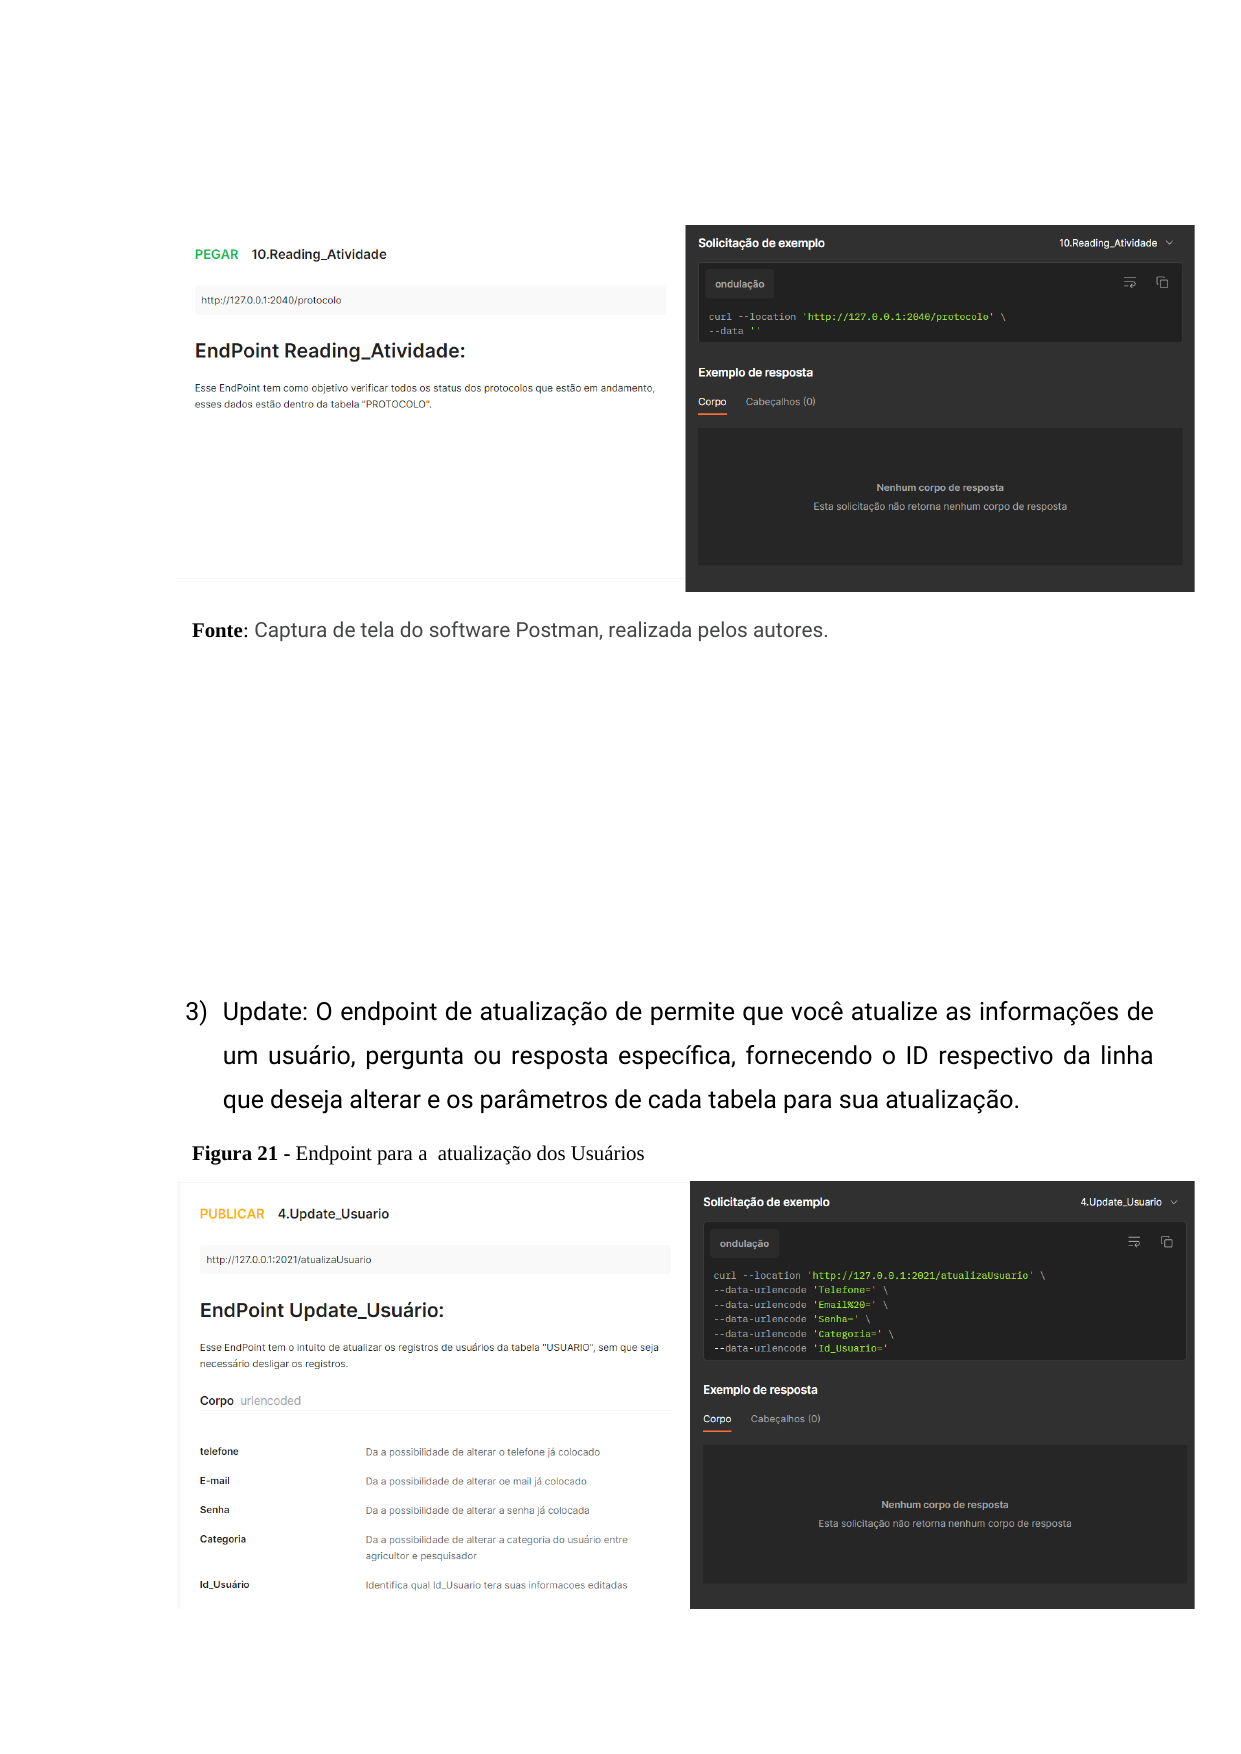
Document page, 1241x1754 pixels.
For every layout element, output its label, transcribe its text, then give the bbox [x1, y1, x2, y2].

picture [177, 225, 1195, 592]
text Fonte: Captura de tela do software Postman, realizada pelos autores. [254, 618, 1165, 643]
list Update: O endpoint de atualização de permite que você atualize as informações de um usuário, pergunta ou resposta específica, fornecendo o ID respectivo da linha que deseja alterar e os parâmetros de cada tabela para sua atualização. [185, 1026, 1155, 1114]
picture [177, 1181, 1195, 1609]
text Figura 21 - Endpoint para a atualização dos Usuários [192, 1141, 1165, 1165]
